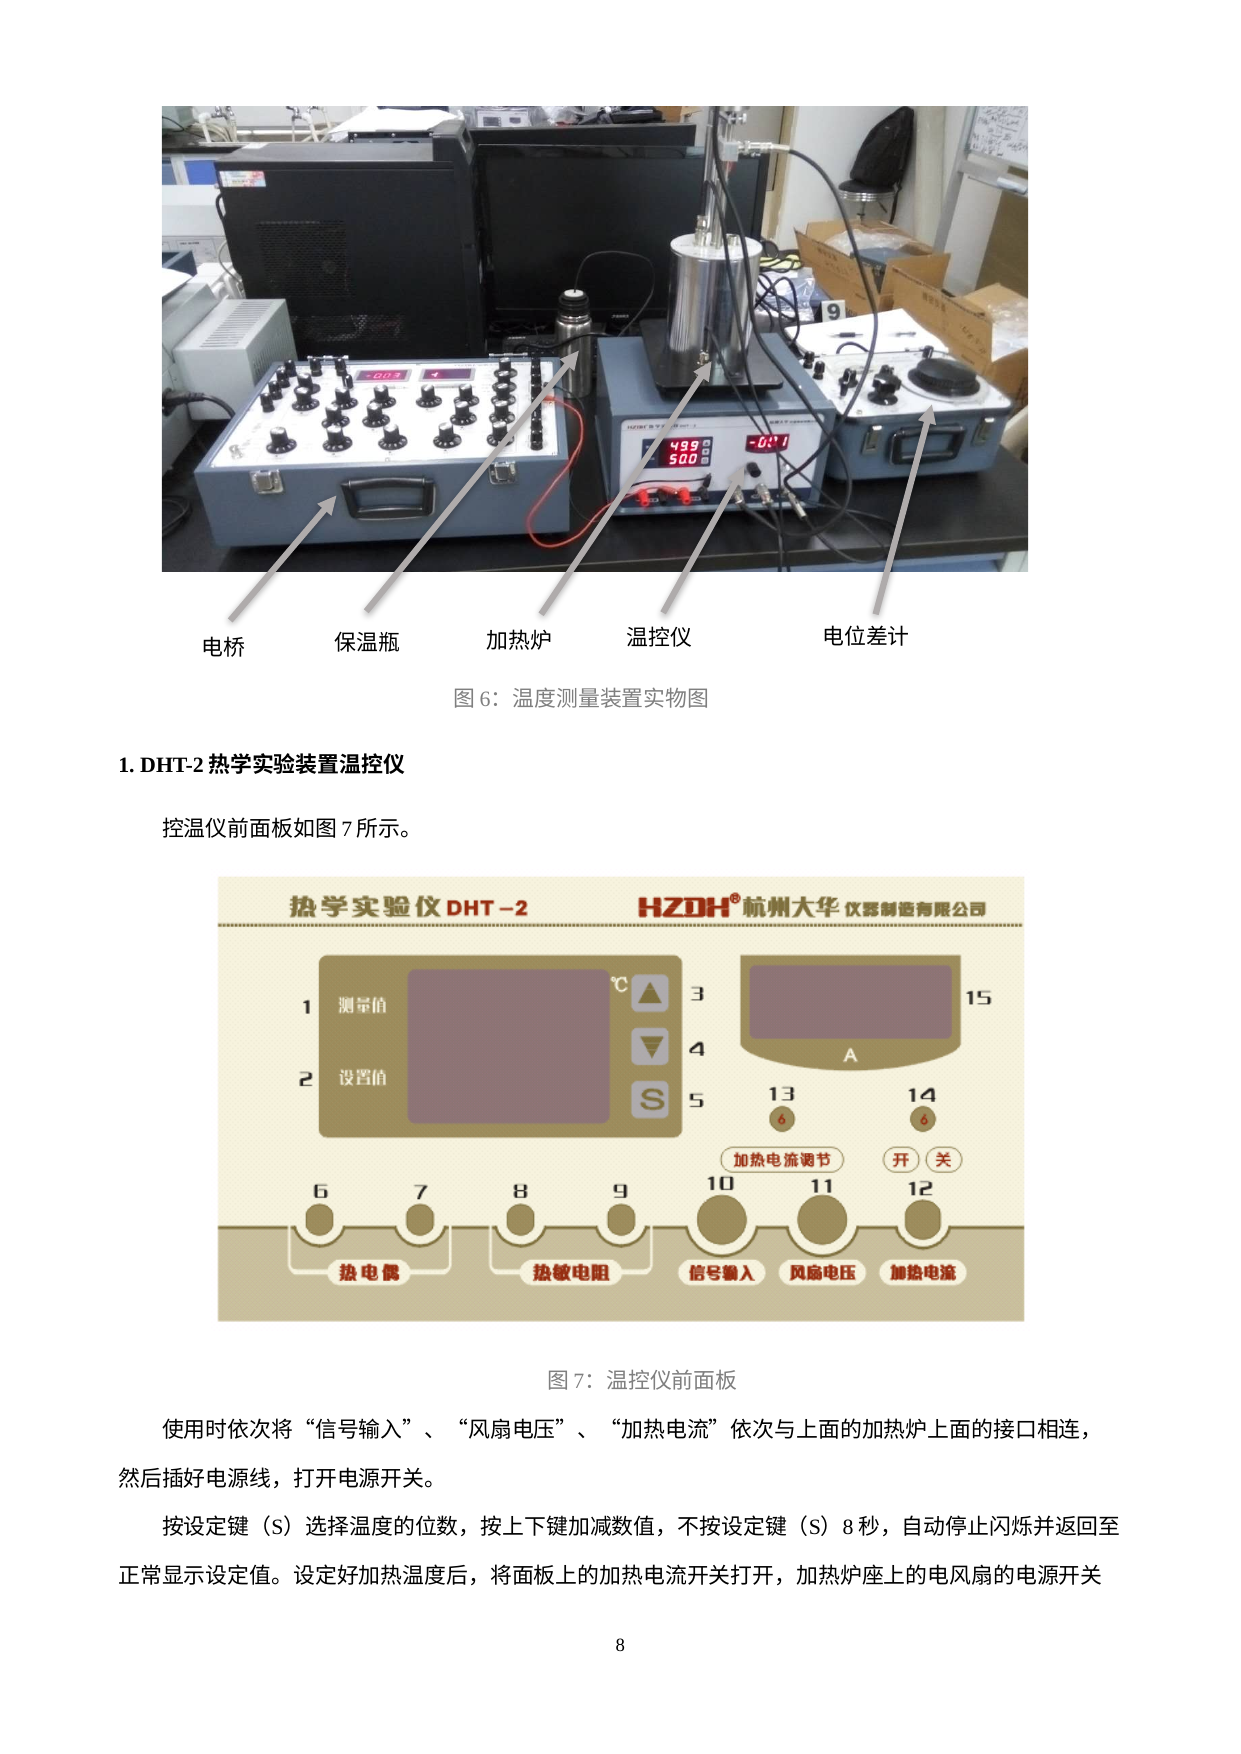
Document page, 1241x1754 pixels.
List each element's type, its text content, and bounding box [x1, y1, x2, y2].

text 1. DHT-2热学实验装置温控仪 [118, 746, 1122, 779]
text 控温仪前面板如图7所示。 [118, 811, 1122, 843]
picture [161, 106, 1029, 572]
text 使用时依次将“信号输入”、“风扇电压”、“加热电流”依次与上面的加热炉上面的接口相连，然后插好电源线，打开电源开关。 [118, 1411, 1122, 1493]
picture [210, 869, 1031, 1331]
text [118, 1508, 1122, 1590]
